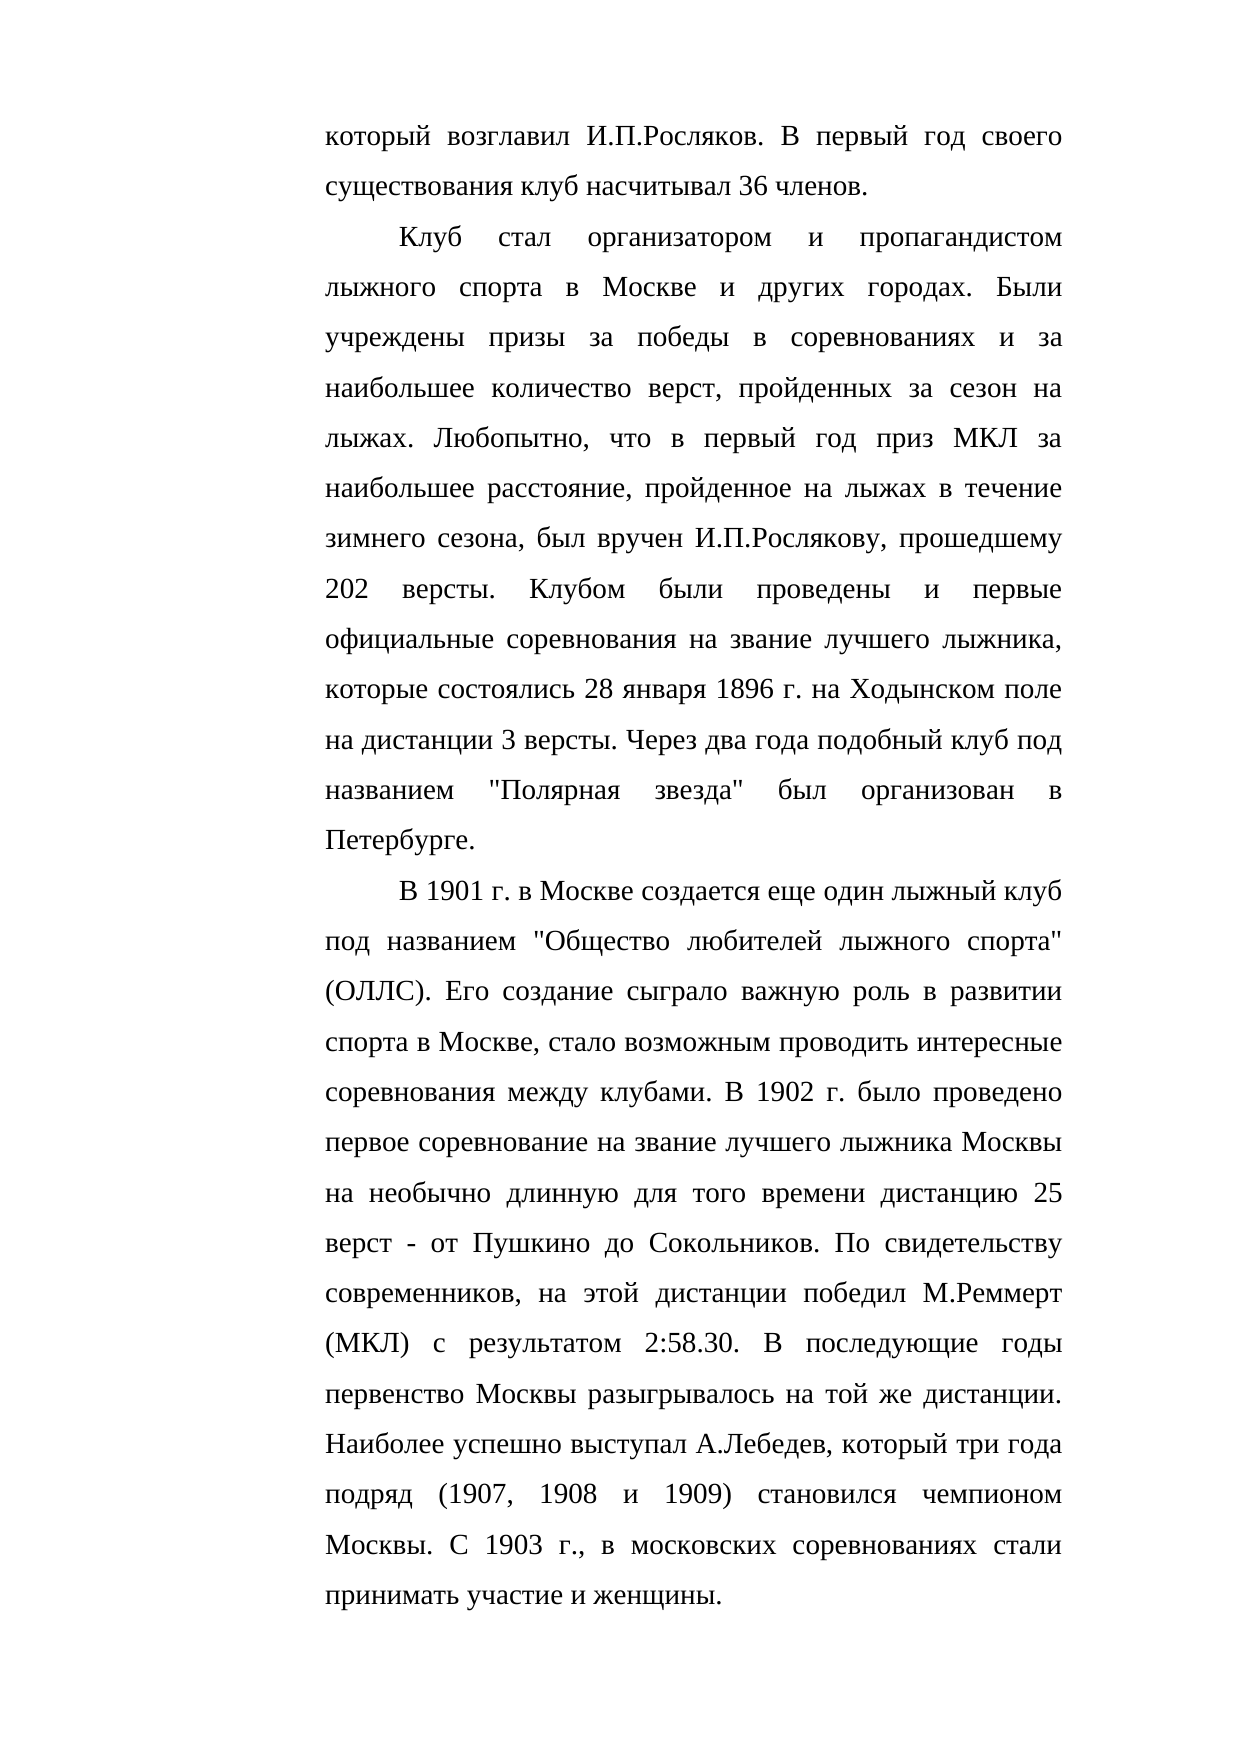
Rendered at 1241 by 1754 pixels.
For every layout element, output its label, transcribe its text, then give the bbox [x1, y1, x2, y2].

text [325, 118, 1063, 202]
text В 1901 г. в Москве создается еще один лыжный клуб под названием "Общество любителей лыжного спорта" (ОЛЛС). Его создание сыграло важную роль в развитии спорта в Москве, стало возможным проводить интересные соревнования между клубами. В 1902 г. было проведено первое соревнование на звание лучшего лыжника Москвы на необычно длинную для того времени дистанцию 25 верст - от Пушкино до Сокольников. По свидетельству современников, на этой дистанции победил М.Реммерт (МКЛ) с результатом 2:58.30. В последующие годы первенство Москвы разыгрывалось на той же дистанции. Наиболее успешно выступал А.Лебедев, который три года подряд (1907, 1908 и 1909) становился чемпионом Москвы. С 1903 г., в московских соревнованиях стали принимать участие и женщины. [325, 873, 1063, 1611]
text Клуб стал организатором и пропагандистом лыжного спорта в Москве и других городах. Были учреждены призы за победы в соревнованиях и за наибольшее количество верст, пройденных за сезон на лыжах. Любопытно, что в первый год приз МКЛ за наибольшее расстояние, пройденное на лыжах в течение зимнего сезона, был вручен И.П.Рослякову, прошедшему 202 версты. Клубом были проведены и первые официальные соревнования на звание лучшего лыжника, которые состоялись 28 января 1896 г. на Ходынском поле на дистанции 3 версты. Через два года подобный клуб под названием "Полярная звезда" был организован в Петербурге. [325, 219, 1063, 856]
